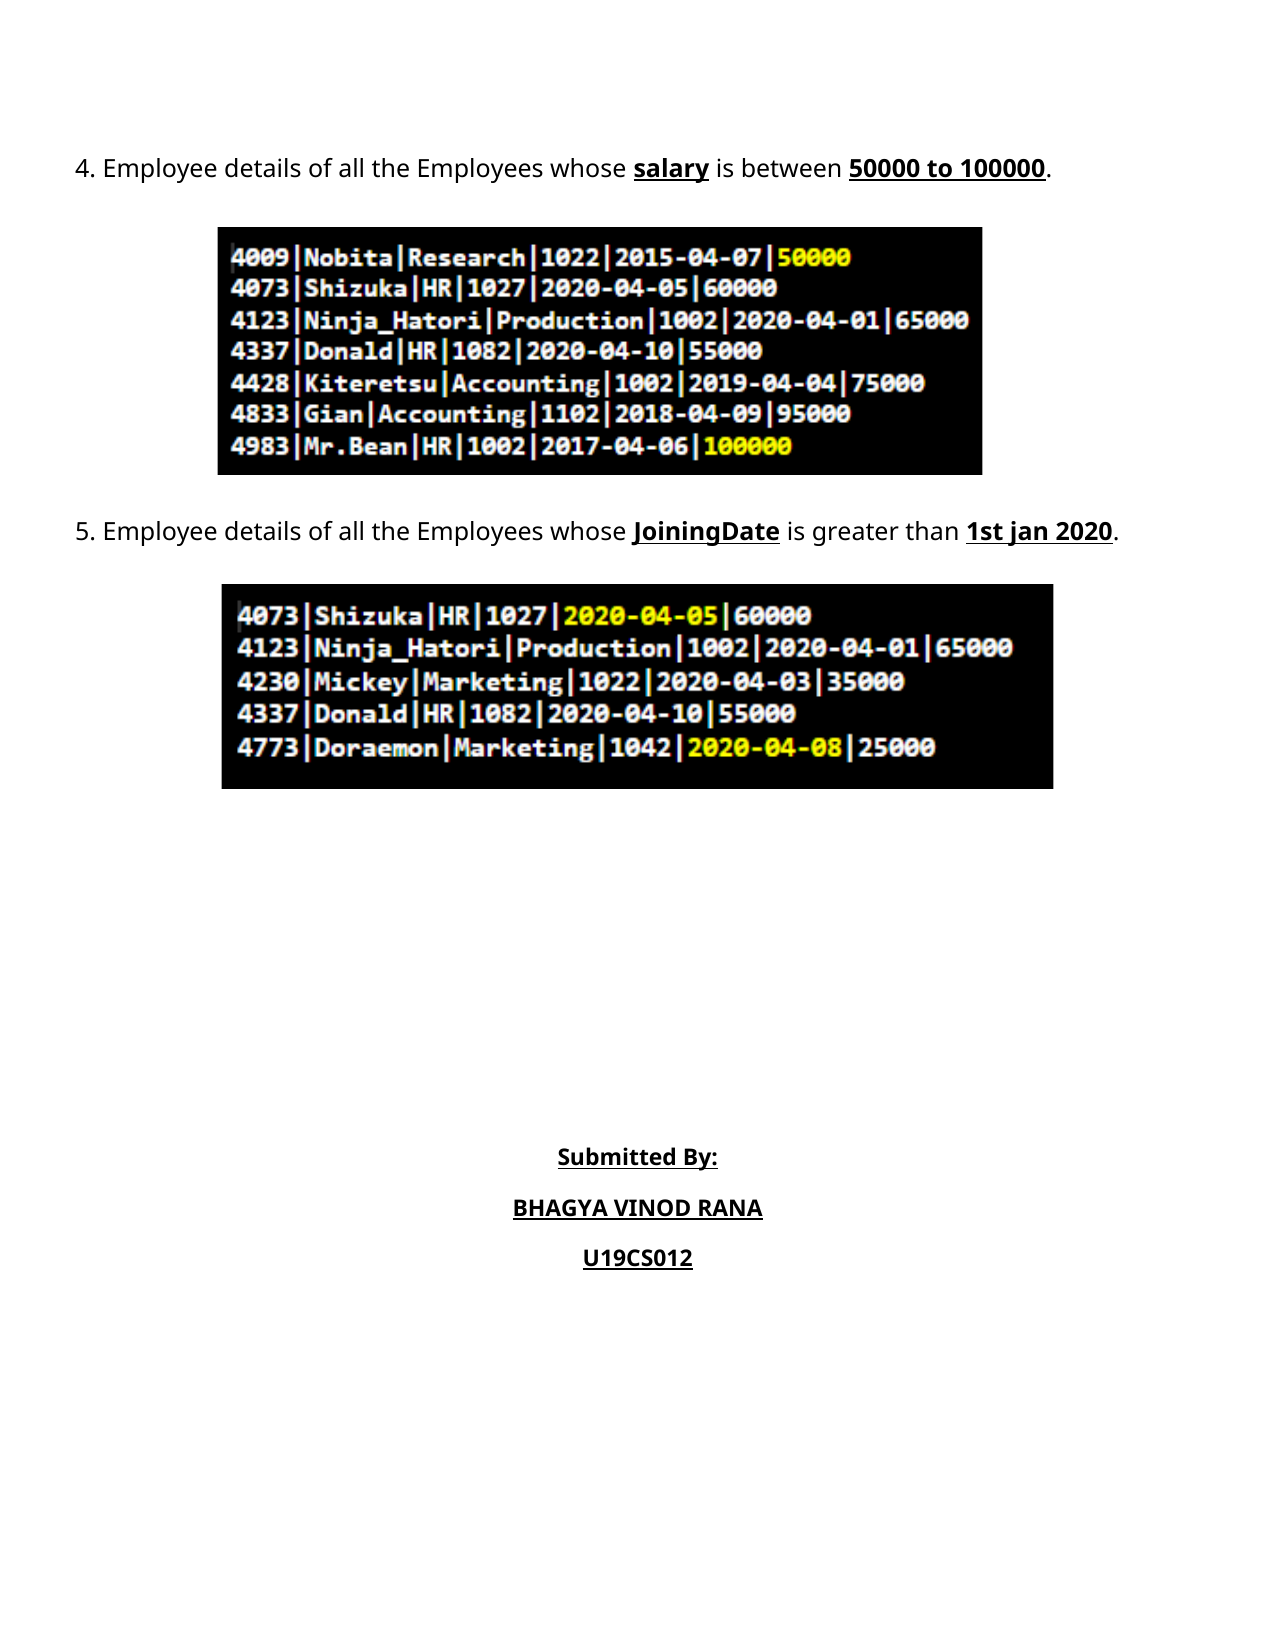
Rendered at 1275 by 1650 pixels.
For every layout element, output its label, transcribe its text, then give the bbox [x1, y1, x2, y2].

text Submitted By: [75, 1141, 1200, 1172]
picture [217, 227, 983, 475]
text 5. Employee details of all the Employees whose JoiningDate is greater than 1st jan 2020. [75, 514, 1200, 548]
text BHAGYA VINOD RANA [75, 1191, 1200, 1223]
picture [221, 584, 1054, 789]
text 4. Employee details of all the Employees whose salary is between 50000 to 100000. [75, 151, 1125, 184]
text U19CS012 [75, 1242, 1200, 1273]
